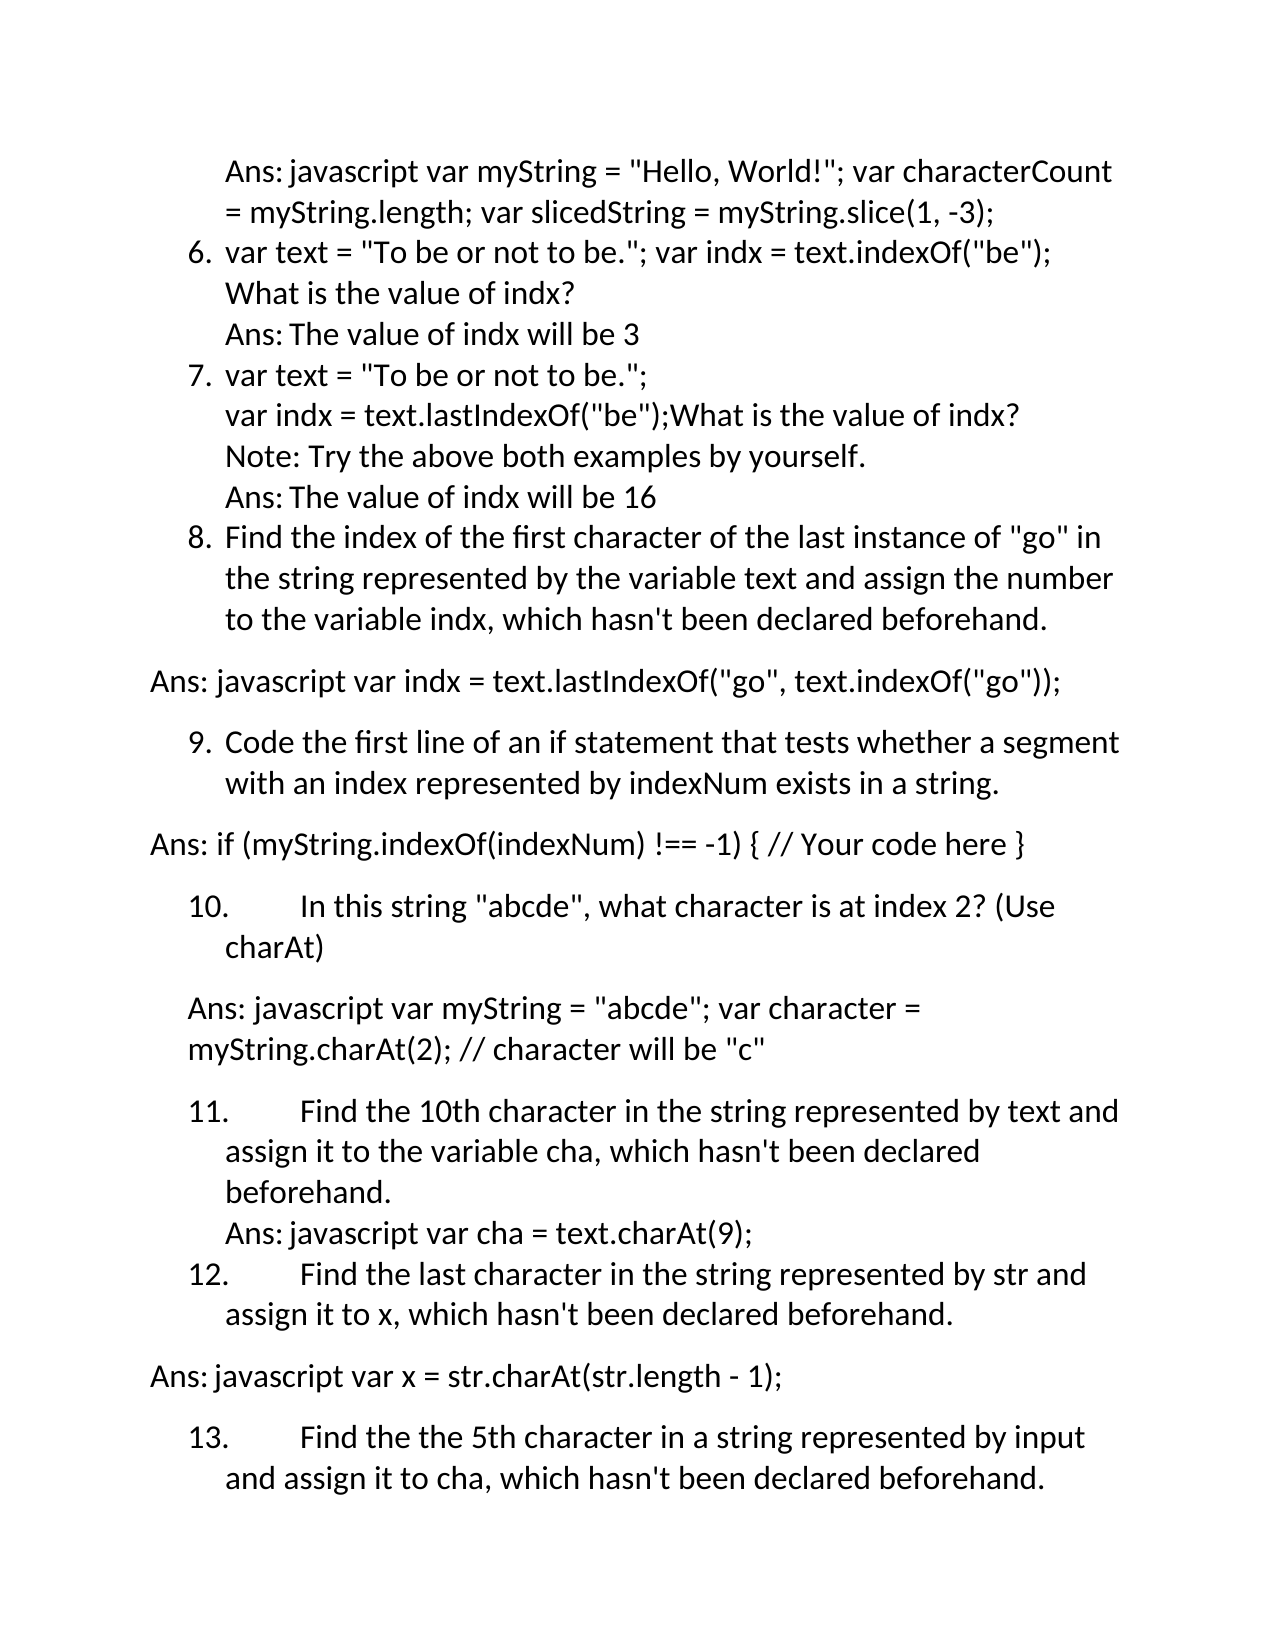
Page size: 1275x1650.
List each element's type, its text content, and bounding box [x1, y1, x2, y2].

text Ans: if (myString.indexOf(indexNum) !== -1) { // Your code here } [150, 823, 1125, 864]
text Ans: javascript var x = str.charAt(str.length - 1); [150, 1355, 1125, 1396]
list Ans: javascript var myString = "Hello, World!"; var characterCount = myString.length; var slicedString = myString.slice(1, -3); [225, 150, 1125, 231]
list Ans: The value of indx will be 3 [225, 313, 1125, 354]
list var indx = text.lastIndexOf("be");What is the value of indx? [225, 394, 1125, 435]
list Find the the 5th character in a string represented by input and assign it to cha, which hasn't been declared beforehand. [187, 1416, 1125, 1498]
text Ans: javascript var indx = text.lastIndexOf("go", text.indexOf("go")); [150, 659, 1125, 700]
list Find the index of the first character of the last instance of "go" in the string represented by the variable text and assign the number to the variable indx, which hasn't been declared beforehand. [187, 517, 1125, 639]
list Find the 10th character in the string represented by text and assign it to the variable cha, which hasn't been declared beforehand. [187, 1089, 1125, 1212]
list var text = "To be or not to be."; var indx = text.indexOf("be"); What is the value of indx? [187, 231, 1125, 313]
text Ans: javascript var myString = "abcde"; var character = myString.charAt(2); // character will be "c" [187, 987, 1125, 1069]
list Code the first line of an if statement that tests whether a segment with an index represented by indexNum exists in a string. [187, 721, 1125, 803]
list var text = "To be or not to be."; [187, 354, 1125, 394]
list Find the last character in the string represented by str and assign it to x, which hasn't been declared beforehand. [187, 1252, 1125, 1334]
list Ans: javascript var cha = text.charAt(9); [225, 1212, 1125, 1252]
list In this string "abcde", what character is at index 2? (Use charAt) [187, 885, 1125, 966]
list Ans: The value of indx will be 16 [225, 476, 1125, 517]
list Note: Try the above both examples by yourself. [225, 435, 1125, 476]
